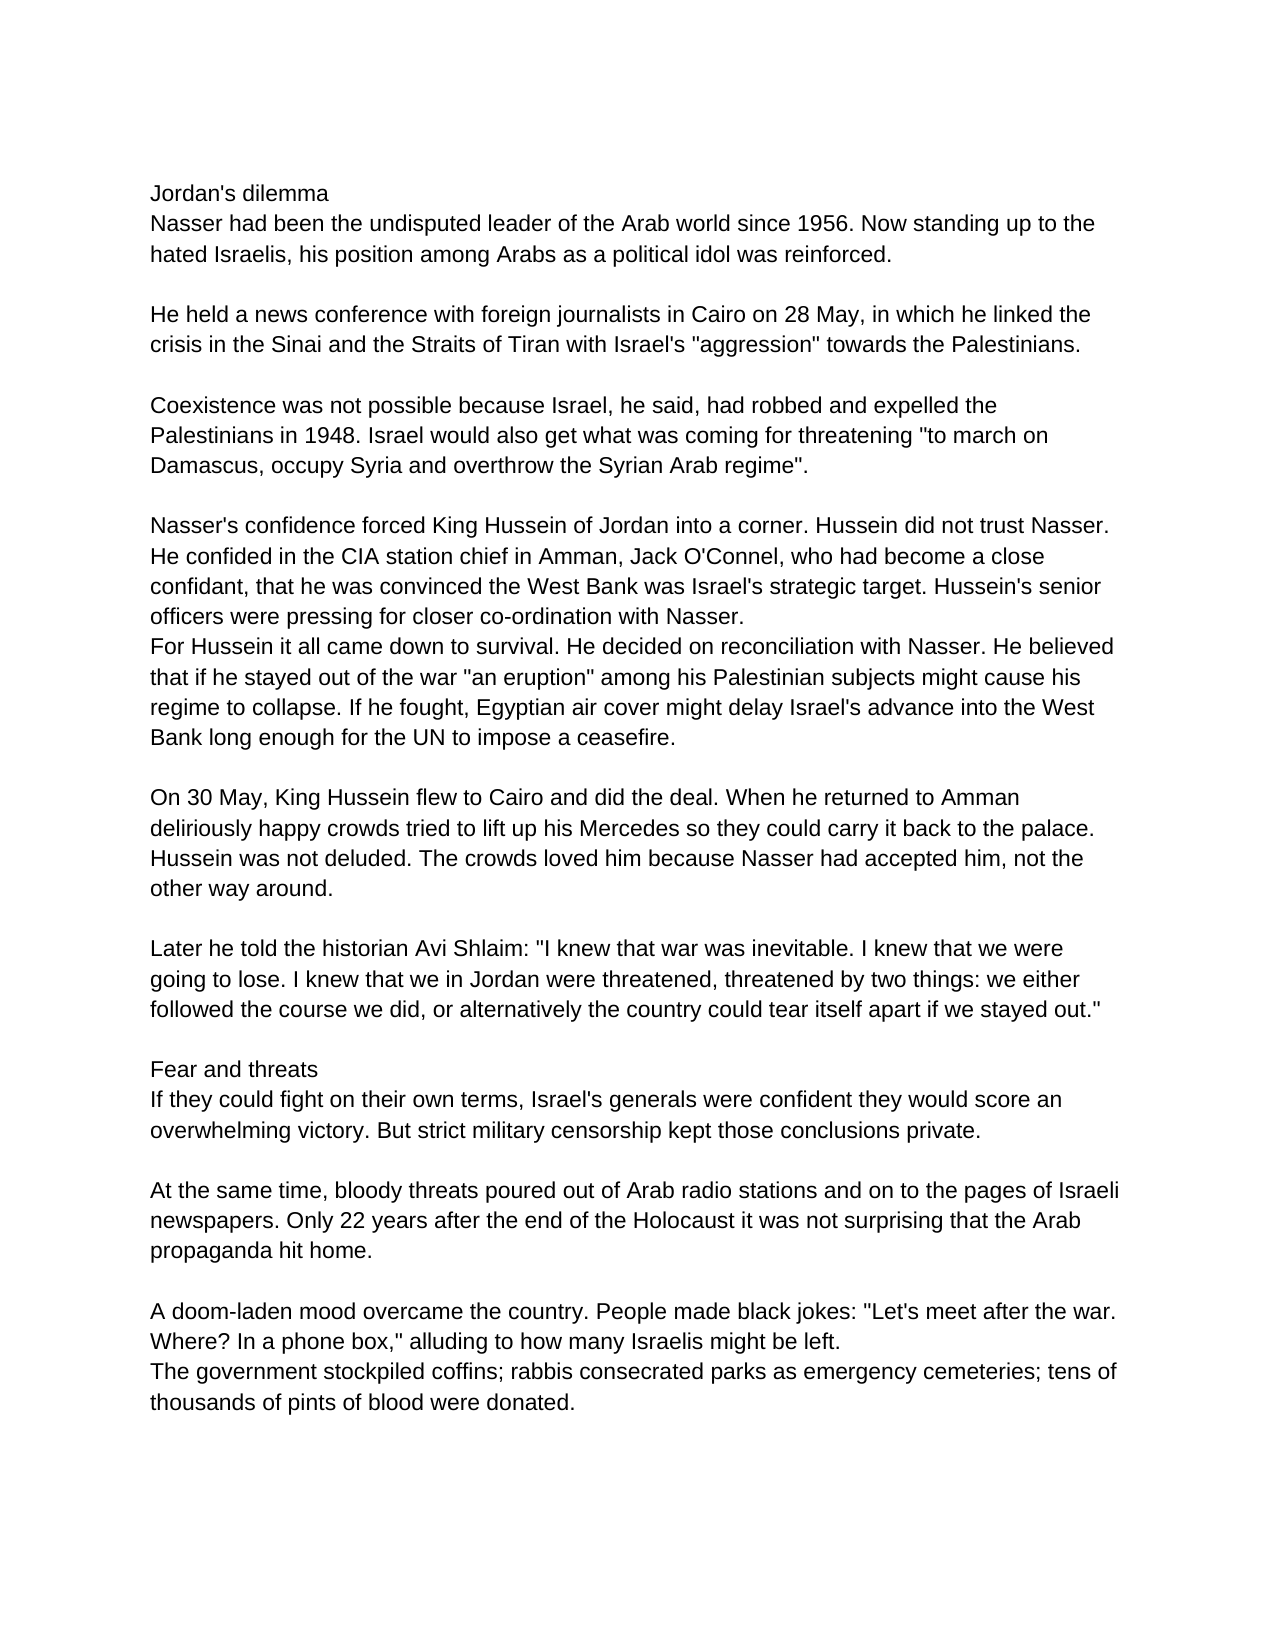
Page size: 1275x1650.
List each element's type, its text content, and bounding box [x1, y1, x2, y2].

text Later he told the historian Avi Shlaim: "I knew that war was inevitable. I knew that we were going to lose. I knew that we in Jordan were threatened, threatened by two things: we either followed the course we did, or alternatively the country could tear itself apart if we stayed out." [150, 935, 1125, 1022]
text A doom-laden mood overcame the country. People made black jokes: "Let's meet after the war. Where? In a phone box," alluding to how many Israelis might be left. [150, 1298, 1125, 1354]
text On 30 May, King Hussein flew to Cairo and did the deal. When he returned to Amman deliriously happy crowds tried to lift up his Mercedes so they could carry it back to the palace. Hussein was not deluded. The crowds loved him because Nasser had accepted him, not the other way around. [150, 784, 1125, 901]
text He held a news conference with foreign journalists in Cairo on 28 May, in which he linked the crisis in the Sinai and the Straits of Tiran with Israel's "aggression" towards the Palestinians. [150, 301, 1125, 358]
text Nasser had been the undisputed leader of the Arab world since 1956. Now standing up to the hated Israelis, his position among Arabs as a political idol was reinforced. [150, 210, 1125, 267]
text If they could fight on their own terms, Israel's generals were confident they would score an overwhelming victory. But strict military censorship kept those conclusions private. [150, 1086, 1125, 1143]
text For Hussein it all came down to survival. He decided on reconciliation with Nasser. He believed that if he stayed out of the war "an eruption" among his Palestinian subjects might cause his regime to collapse. If he fought, Egyptian air cover might delay Israel's advance into the West Bank long enough for the UN to impose a ceasefire. [150, 633, 1125, 750]
text Nasser's confidence forced King Hussein of Jordan into a corner. Hussein did not trust Nasser. He confided in the CIA station chief in Amman, Jack O'Connel, who had become a close confidant, that he was convinced the West Bank was Israel's strategic target. Hussein's senior officers were pressing for closer co-ordination with Nasser. [150, 512, 1125, 629]
text Coexistence was not possible because Israel, he said, had robbed and expelled the Palestinians in 1948. Israel would also get what was coming for threatening "to march on Damascus, occupy Syria and overthrow the Syrian Arab regime". [150, 392, 1125, 478]
text At the same time, bloody threats poured out of Arab radio stations and on to the pages of Israeli newspapers. Only 22 years after the end of the Holocaust it was not surprising that the Arab propaganda hit home. [150, 1177, 1125, 1264]
text Fear and threats [150, 1056, 1125, 1083]
text The government stockpiled coffins; rabbis consecrated parks as emergency cemeteries; tens of thousands of pints of blood were donated. [150, 1358, 1125, 1415]
text Jordan's dilemma [150, 180, 1125, 207]
